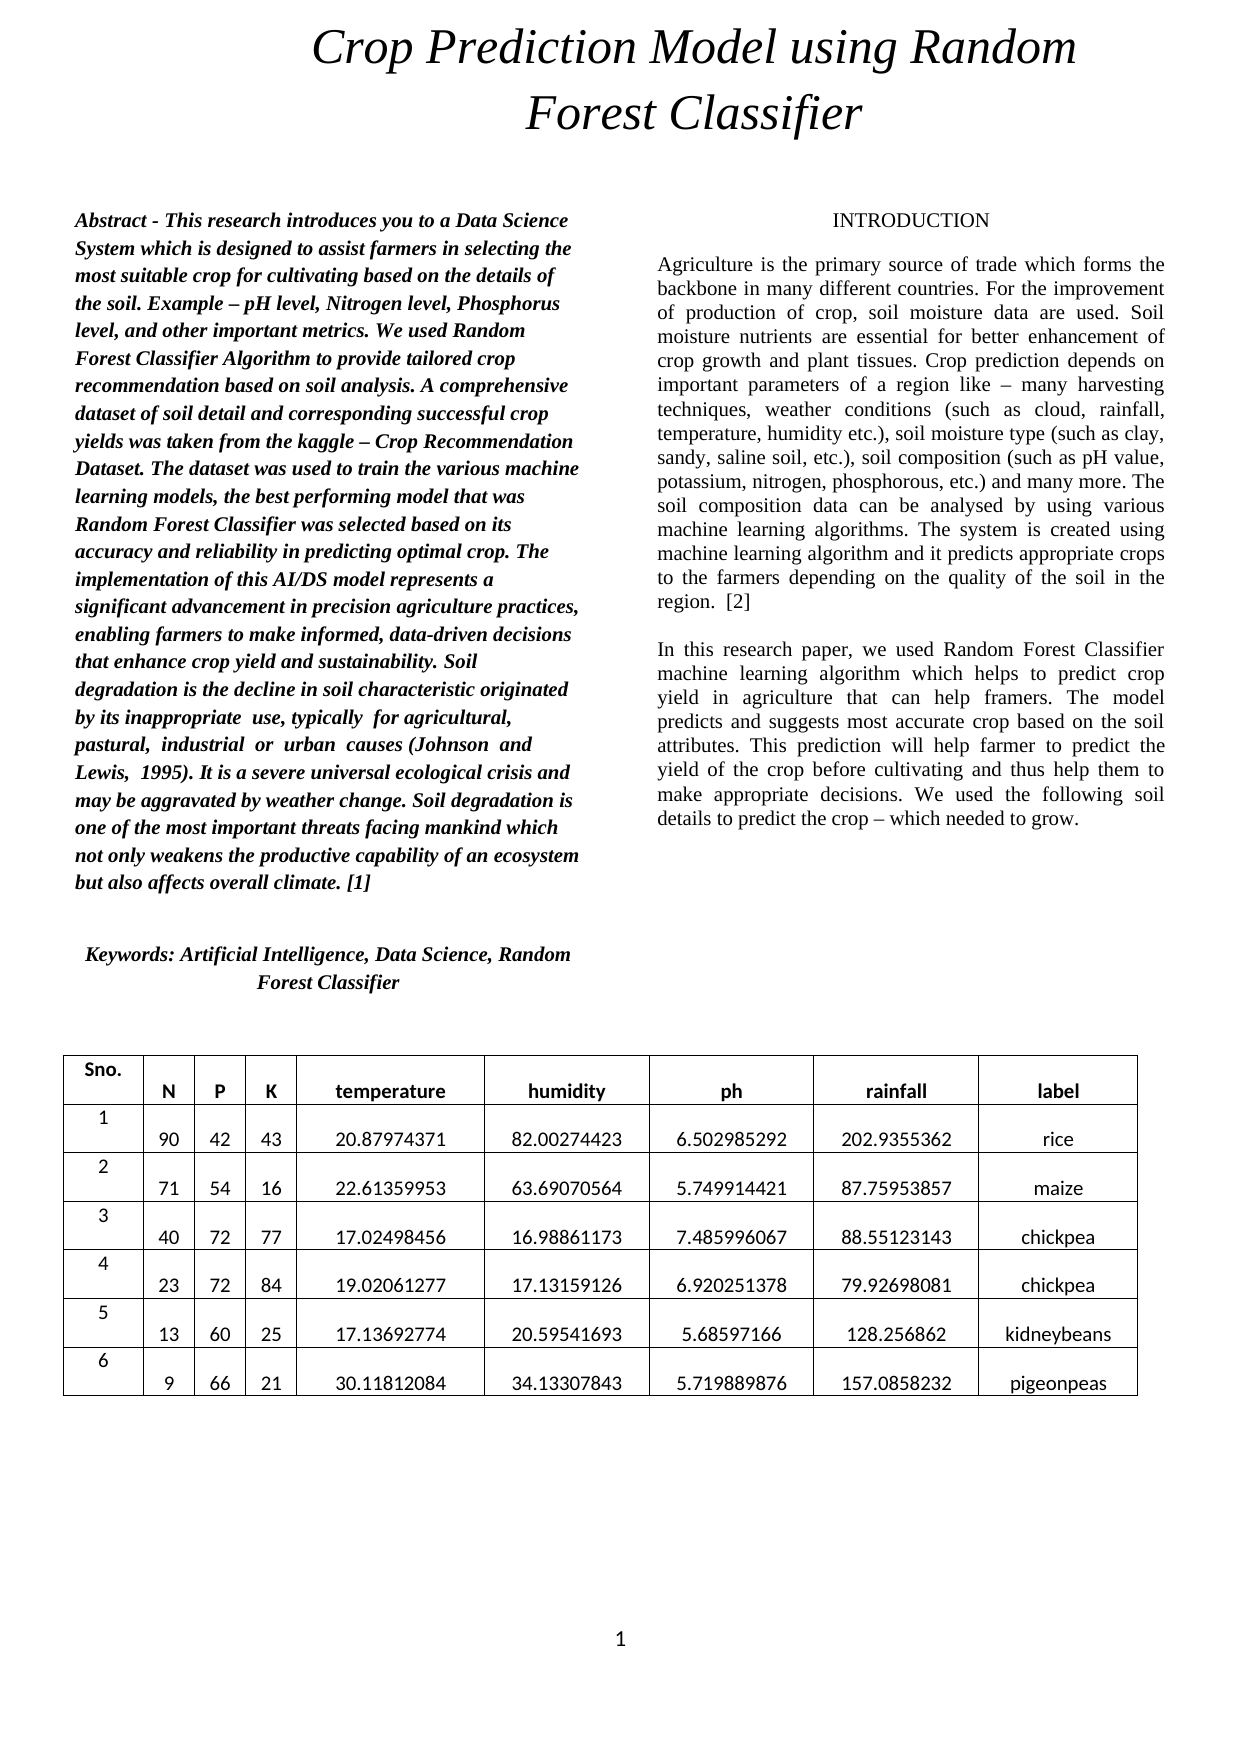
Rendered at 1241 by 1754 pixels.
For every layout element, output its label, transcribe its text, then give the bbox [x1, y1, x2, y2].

table_cell 1 [64, 1105, 143, 1152]
table_cell 20.59541693 [485, 1299, 649, 1347]
table_cell 77 [246, 1202, 296, 1249]
table_cell 3 [64, 1202, 143, 1249]
table_cell 16.98861173 [485, 1202, 649, 1249]
table_cell 6.920251378 [650, 1250, 813, 1298]
table_cell maize [979, 1153, 1137, 1201]
table_cell 6 [64, 1348, 143, 1395]
table_cell pigeonpeas [979, 1348, 1137, 1395]
table_cell 23 [144, 1250, 194, 1298]
table_header P [195, 1056, 245, 1103]
table_cell 30.11812084 [297, 1348, 484, 1395]
table_header humidity [485, 1056, 649, 1103]
table_cell 17.02498456 [297, 1202, 484, 1249]
table_cell 20.87974371 [297, 1105, 484, 1152]
table_header temperature [297, 1056, 484, 1103]
table_cell 17.13159126 [485, 1250, 649, 1298]
table_cell 66 [195, 1348, 245, 1395]
table_cell 9 [144, 1348, 194, 1395]
table_cell 5.68597166 [650, 1299, 813, 1347]
table_cell 54 [195, 1153, 245, 1201]
table_cell chickpea [979, 1250, 1137, 1298]
table_cell 17.13692774 [297, 1299, 484, 1347]
table_cell 13 [144, 1299, 194, 1347]
table_cell 5.719889876 [650, 1348, 813, 1395]
table_cell 72 [195, 1202, 245, 1249]
text Agriculture is the primary source of trade which forms the backbone in many different countries. For the improvement of production of crop, soil moisture data are used. Soil moisture nutrients are essential for better enhancement of crop growth and plant tissues. Crop prediction depends on important parameters of a region like – many harvesting techniques, weather conditions (such as cloud, rainfall, temperature, humidity etc.), soil moisture type (such as clay, sandy, saline soil, etc.), soil composition (such as pH value, potassium, nitrogen, phosphorous, etc.) and many more. The soil composition data can be analysed by using various machine learning algorithms. The system is created using machine learning algorithm and it predicts appropriate crops to the farmers depending on the quality of the soil in the region. [2] [657, 252, 1165, 613]
table_cell 128.256862 [814, 1299, 978, 1347]
table_cell 4 [64, 1250, 143, 1298]
table_cell 72 [195, 1250, 245, 1298]
table_header label [979, 1056, 1137, 1103]
table_header rainfall [814, 1056, 978, 1103]
table_cell 60 [195, 1299, 245, 1347]
text Abstract - This research introduces you to a Data Science System which is designed to assist farmers in selecting the most suitable crop for cultivating based on the details of the soil. Example – pH level, Nitrogen level, Phosphorus level, and other important metrics. We used Random Forest Classifier Algorithm to provide tailored crop recommendation based on soil analysis. A comprehensive dataset of soil detail and corresponding successful crop yields was taken from the kaggle – Crop Recommendation Dataset. The dataset was used to train the various machine learning models, the best performing model that was Random Forest Classifier was selected based on its accuracy and reliability in predicting optimal crop. The implementation of this AI/DS model represents a significant advancement in precision agriculture practices, enabling farmers to make informed, data-driven decisions that enhance crop yield and sustainability. Soil degradation is the decline in soil characteristic originated by its inappropriate use, typically for agricultural, pastural, industrial or urban causes (Johnson and Lewis, 1995). It is a severe universal ecological crisis and may be aggravated by weather change. Soil degradation is one of the most important threats facing mankind which not only weakens the productive capability of an ecosystem but also affects overall climate. [1] [75, 208, 583, 894]
table_cell 21 [246, 1348, 296, 1395]
table_cell 19.02061277 [297, 1250, 484, 1298]
table_cell rice [979, 1105, 1137, 1152]
table_cell 63.69070564 [485, 1153, 649, 1201]
table_header K [246, 1056, 296, 1103]
table_cell 42 [195, 1105, 245, 1152]
table_cell 5 [64, 1299, 143, 1347]
table_cell 43 [246, 1105, 296, 1152]
table_cell 6.502985292 [650, 1105, 813, 1152]
table_cell 7.485996067 [650, 1202, 813, 1249]
table_cell 84 [246, 1250, 296, 1298]
table_cell 157.0858232 [814, 1348, 978, 1395]
table_cell 16 [246, 1153, 296, 1201]
table_cell 34.13307843 [485, 1348, 649, 1395]
table_header Sno. [64, 1056, 143, 1103]
table_header ph [650, 1056, 813, 1103]
table_cell 79.92698081 [814, 1250, 978, 1298]
table_header N [144, 1056, 194, 1103]
table_cell 71 [144, 1153, 194, 1201]
table_cell 202.9355362 [814, 1105, 978, 1152]
table_cell 88.55123143 [814, 1202, 978, 1249]
table_cell 40 [144, 1202, 194, 1249]
table_cell 5.749914421 [650, 1153, 813, 1201]
table_cell 90 [144, 1105, 194, 1152]
table_cell 22.61359953 [297, 1153, 484, 1201]
table_cell 82.00274423 [485, 1105, 649, 1152]
table_cell 87.75953857 [814, 1153, 978, 1201]
table_cell 25 [246, 1299, 296, 1347]
table_cell chickpea [979, 1202, 1137, 1249]
text INTRODUCTION [657, 208, 1165, 232]
text Keywords: Artificial Intelligence, Data Science, Random Forest Classifier [75, 942, 583, 994]
table_cell kidneybeans [979, 1299, 1137, 1347]
table_cell 2 [64, 1153, 143, 1201]
text In this research paper, we used Random Forest Classifier machine learning algorithm which helps to predict crop yield in agriculture that can help framers. The model predicts and suggests most accurate crop based on the soil attributes. This prediction will help farmer to predict the yield of the crop before cultivating and thus help them to make appropriate decisions. We used the following soil details to predict the crop – which needed to grow. [657, 637, 1165, 829]
